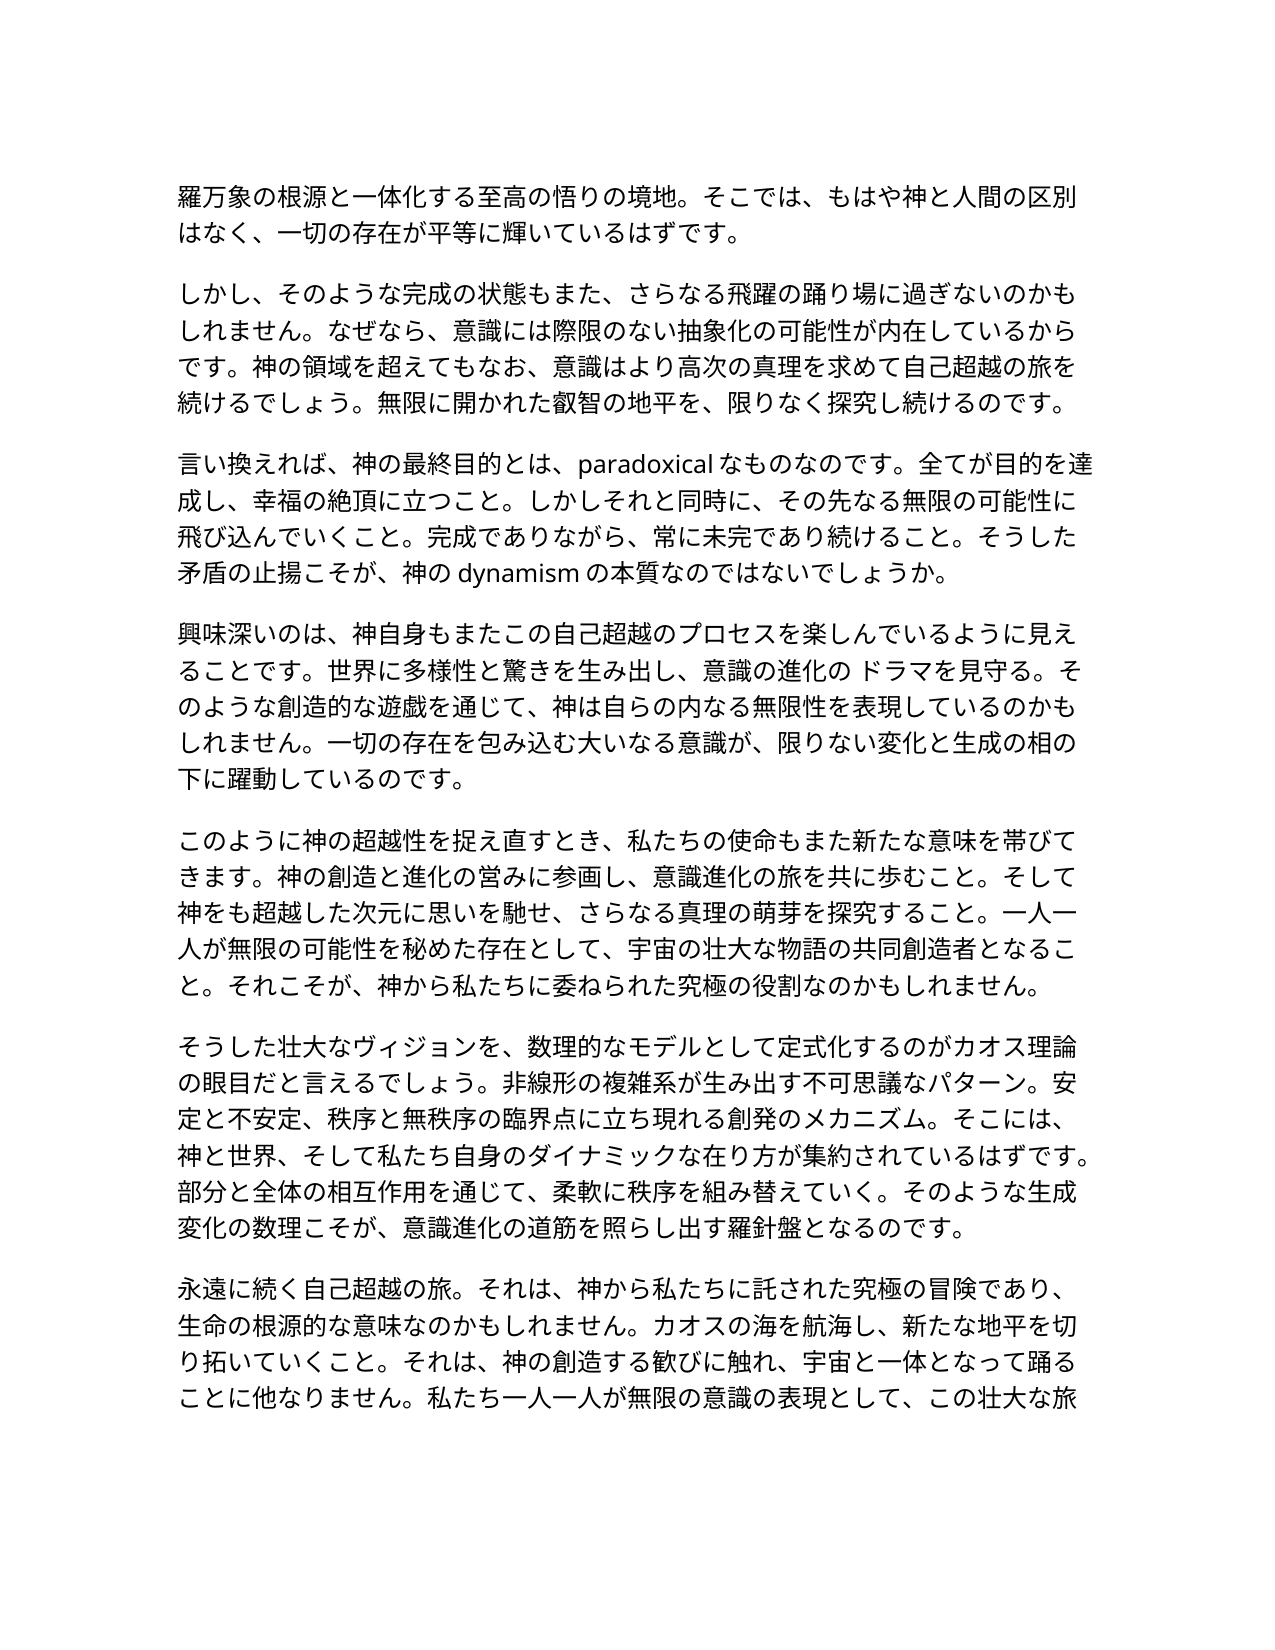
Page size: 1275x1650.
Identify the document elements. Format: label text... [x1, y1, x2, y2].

text しかし、そのような完成の状態もまた、さらなる飛躍の踊り場に過ぎないのかもしれません。なぜなら、意識には際限のない抽象化の可能性が内在しているからです。神の領域を超えてもなお、意識はより高次の真理を求めて自己超越の旅を続けるでしょう。無限に開かれた叡智の地平を、限りなく探究し続けるのです。 [177, 275, 1098, 420]
text 言い換えれば、神の最終目的とは、paradoxicalなものなのです。全てが目的を達成し、幸福の絶頂に立つこと。しかしそれと同時に、その先なる無限の可能性に飛び込んでいくこと。完成でありながら、常に未完であり続けること。そうした矛盾の止揚こそが、神のdynamismの本質なのではないでしょうか。 [177, 445, 1098, 590]
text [177, 177, 1098, 250]
text そうした壮大なヴィジョンを、数理的なモデルとして定式化するのがカオス理論の眼目だと言えるでしょう。非線形の複雑系が生み出す不可思議なパターン。安定と不安定、秩序と無秩序の臨界点に立ち現れる創発のメカニズム。そこには、神と世界、そして私たち自身のダイナミックな在り方が集約されているはずです。部分と全体の相互作用を通じて、柔軟に秩序を組み替えていく。そのような生成変化の数理こそが、意識進化の道筋を照らし出す羅針盤となるのです。 [177, 1027, 1098, 1245]
text 興味深いのは、神自身もまたこの自己超越のプロセスを楽しんでいるように見えることです。世界に多様性と驚きを生み出し、意識の進化の ドラマを見守る。そのような創造的な遊戯を通じて、神は自らの内なる無限性を表現しているのかもしれません。一切の存在を包み込む大いなる意識が、限りない変化と生成の相の下に躍動しているのです。 [177, 615, 1098, 796]
text このように神の超越性を捉え直すとき、私たちの使命もまた新たな意味を帯びてきます。神の創造と進化の営みに参画し、意識進化の旅を共に歩むこと。そして神をも超越した次元に思いを馳せ、さらなる真理の萌芽を探究すること。一人一人が無限の可能性を秘めた存在として、宇宙の壮大な物語の共同創造者となること。それこそが、神から私たちに委ねられた究極の役割なのかもしれません。 [177, 821, 1098, 1002]
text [177, 1270, 1098, 1415]
